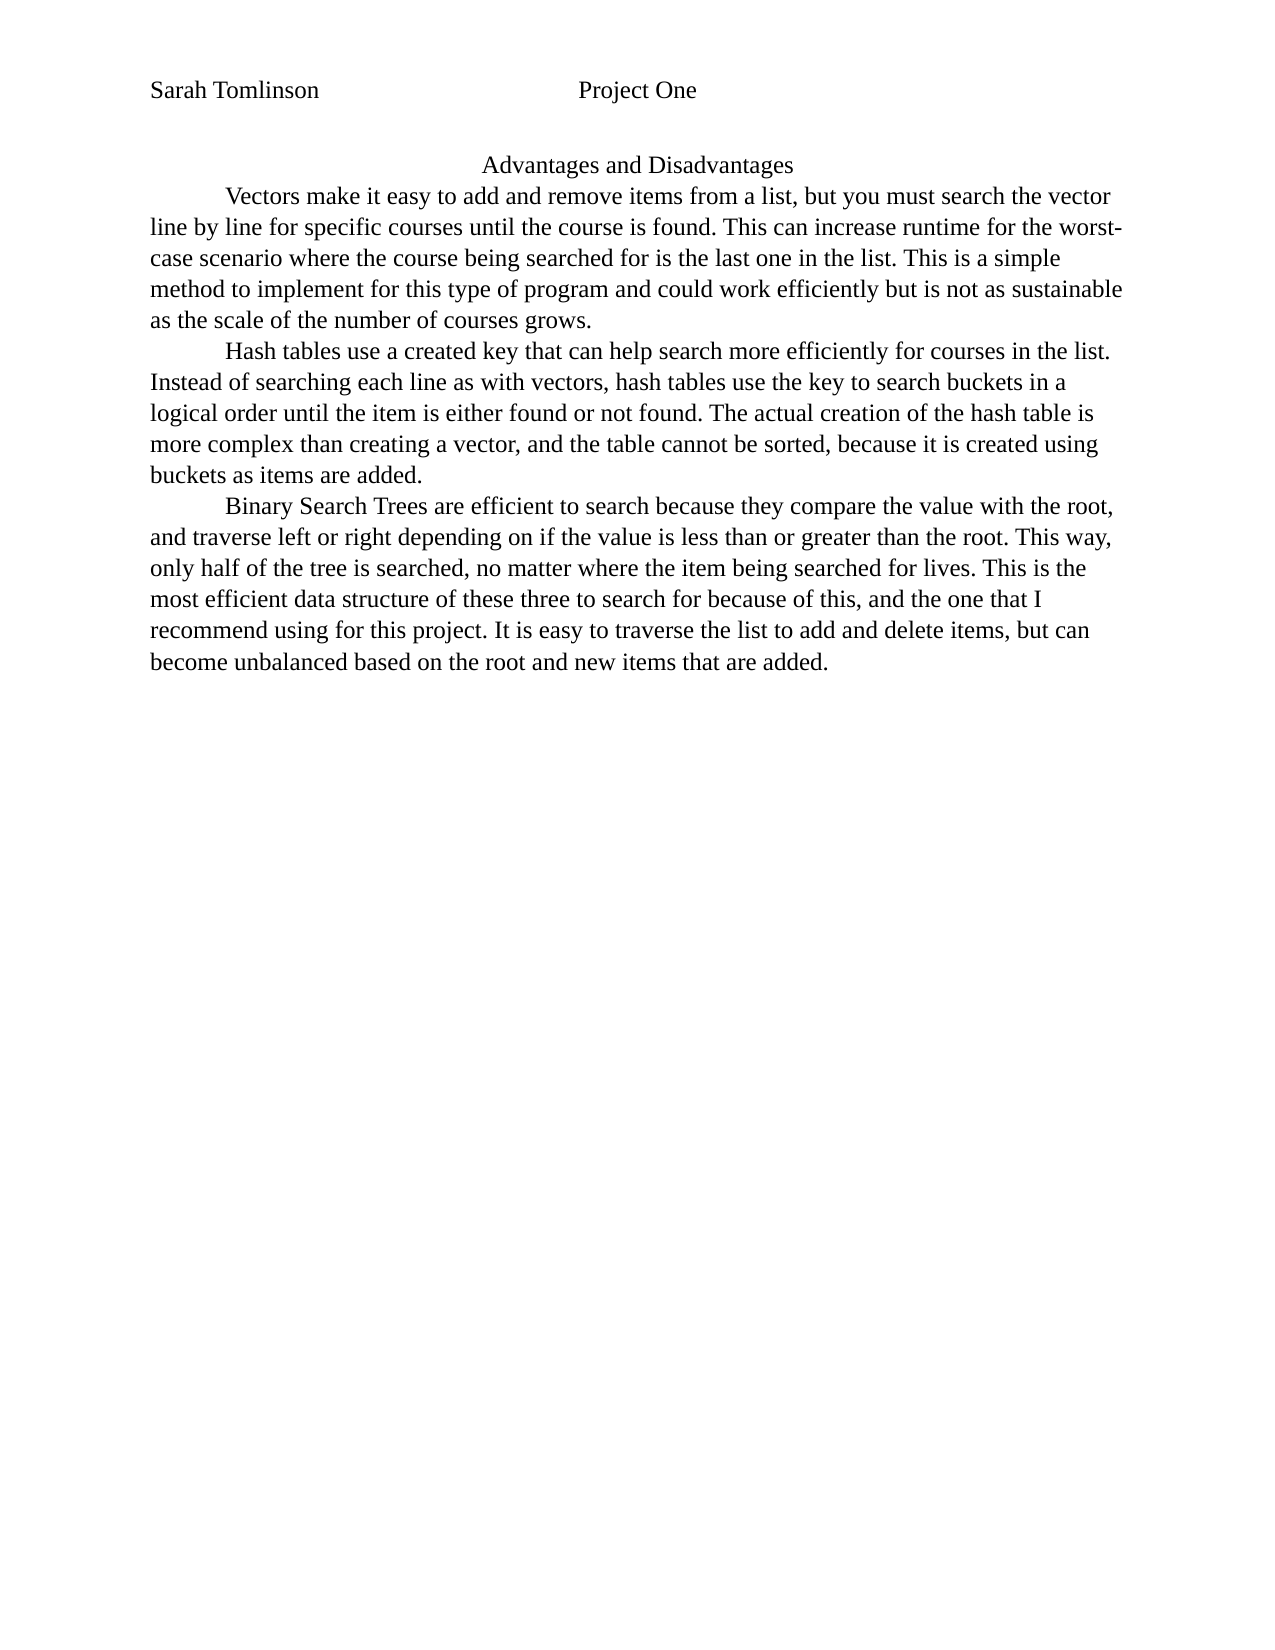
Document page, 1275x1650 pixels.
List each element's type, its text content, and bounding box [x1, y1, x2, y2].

text Vectors make it easy to add and remove items from a list, but you must search the vector line by line for specific courses until the course is found. This can increase runtime for the worst-case scenario where the course being searched for is the last one in the list. This is a simple method to implement for this type of program and could work efficiently but is not as sustainable as the scale of the number of courses grows. [150, 181, 1125, 334]
text Hash tables use a created key that can help search more efficiently for courses in the list. Instead of searching each line as with vectors, hash tables use the key to search buckets in a logical order until the item is either found or not found. The actual creation of the hash table is more complex than creating a vector, and the table cannot be sorted, because it is created using buckets as items are added. [150, 336, 1125, 489]
text Binary Search Trees are efficient to search because they compare the value with the root, and traverse left or right depending on if the value is less than or greater than the root. This way, only half of the tree is searched, no matter where the item being searched for lives. This is the most efficient data structure of these three to search for because of this, and the one that I recommend using for this project. It is easy to traverse the list to add and delete items, but can become unbalanced based on the root and new items that are added. [150, 491, 1125, 675]
text Advantages and Disadvantages [150, 150, 1125, 179]
